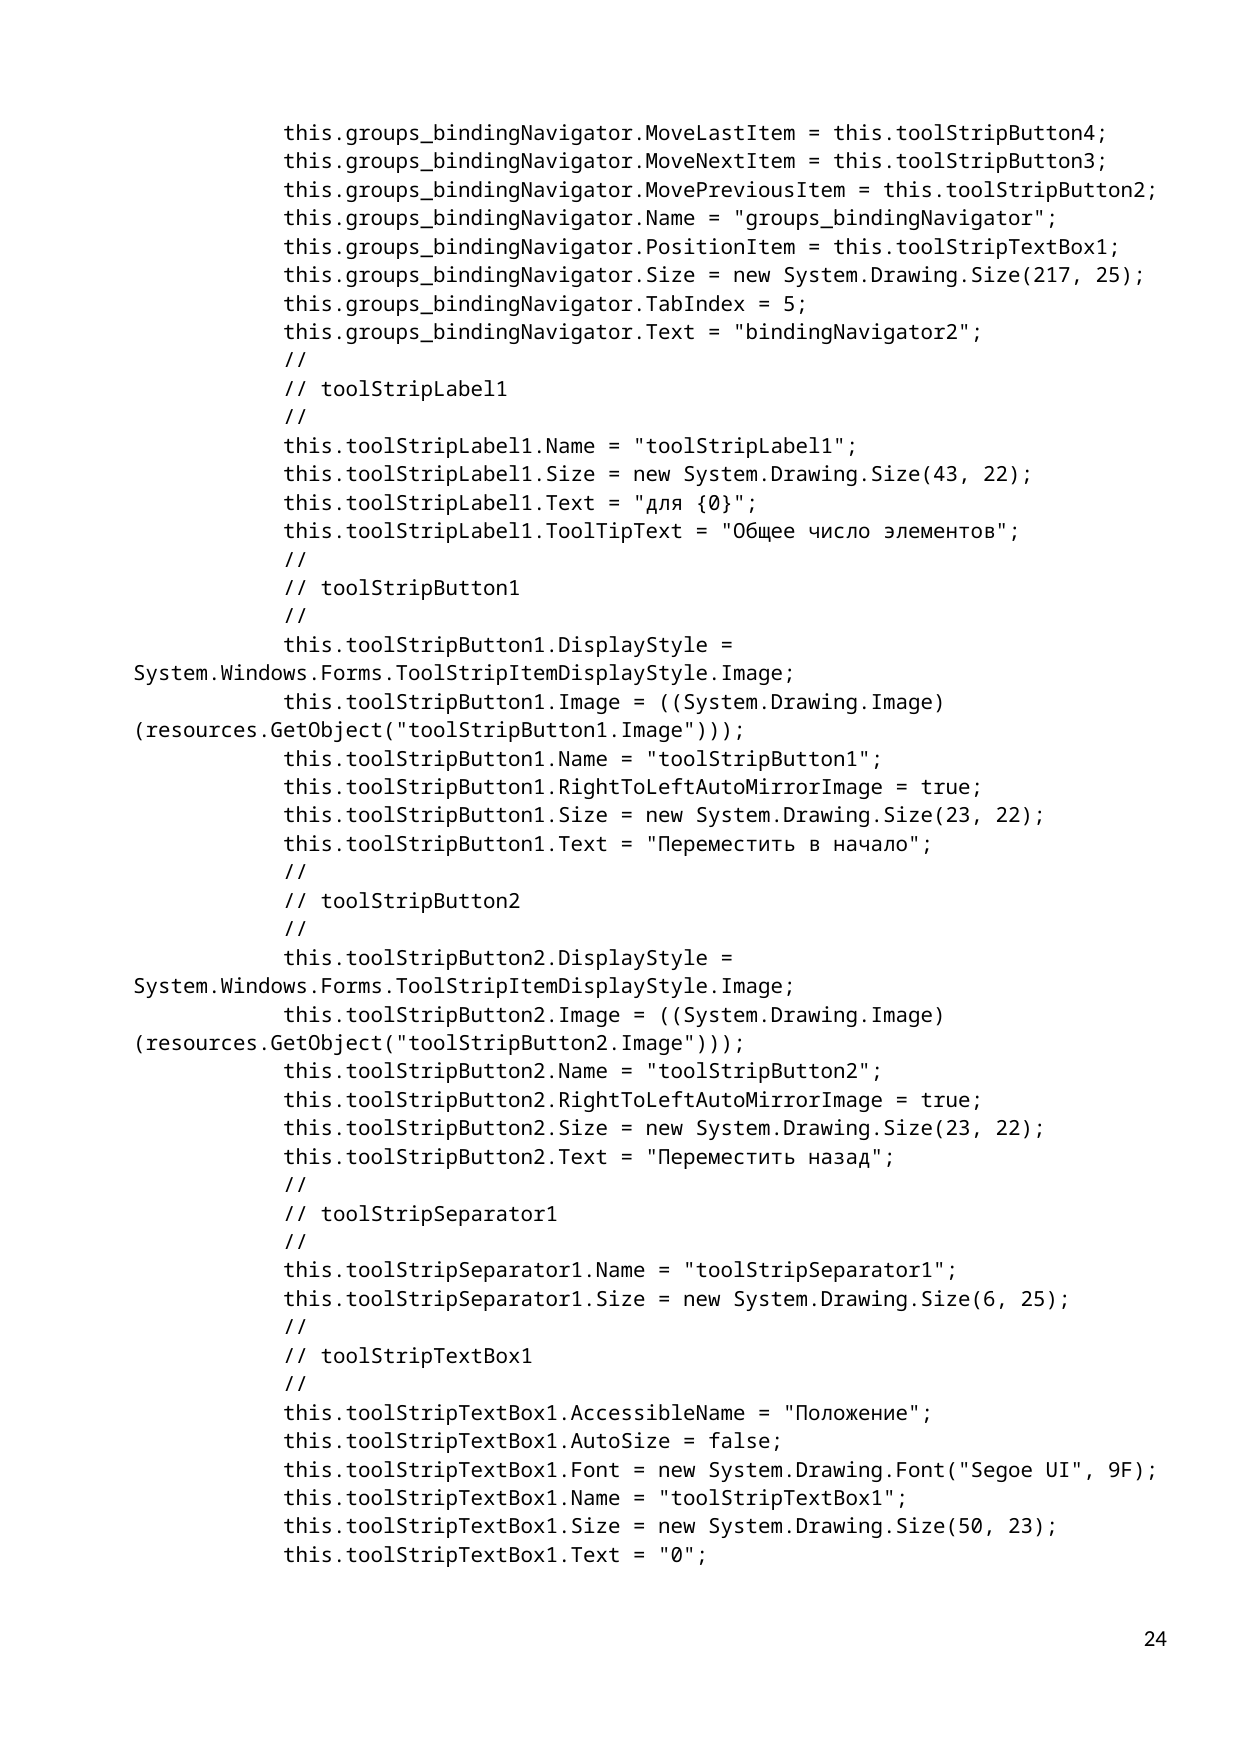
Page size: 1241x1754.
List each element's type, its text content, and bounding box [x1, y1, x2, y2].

text this.toolStripButton1.Size = new System.Drawing.Size(23, 22); [133, 801, 1167, 829]
text // [133, 1170, 1167, 1199]
text this.toolStripSeparator1.Name = "toolStripSeparator1"; [133, 1256, 1167, 1284]
text this.groups_bindingNavigator.MoveLastItem = this.toolStripButton4; [133, 118, 1167, 147]
text this.groups_bindingNavigator.Text = "bindingNavigator2"; [133, 317, 1167, 346]
text this.toolStripLabel1.ToolTipText = "Общее число элементов"; [133, 516, 1167, 545]
text this.toolStripTextBox1.AutoSize = false; [133, 1426, 1167, 1455]
text this.toolStripLabel1.Name = "toolStripLabel1"; [133, 431, 1167, 459]
text // [133, 602, 1167, 630]
text this.toolStripButton2.Image = ((System.Drawing.Image)(resources.GetObject("toolStripButton2.Image"))); [133, 1000, 1167, 1057]
text this.toolStripTextBox1.Name = "toolStripTextBox1"; [133, 1483, 1167, 1512]
text this.toolStripTextBox1.AccessibleName = "Положение"; [133, 1398, 1167, 1426]
text this.toolStripButton1.Name = "toolStripButton1"; [133, 744, 1167, 772]
text this.toolStripTextBox1.Text = "0"; [133, 1540, 1167, 1568]
text this.toolStripButton2.Size = new System.Drawing.Size(23, 22); [133, 1113, 1167, 1142]
text // [133, 1227, 1167, 1256]
text // [133, 346, 1167, 374]
text this.toolStripButton2.Name = "toolStripButton2"; [133, 1057, 1167, 1085]
text // [133, 914, 1167, 943]
text // [133, 545, 1167, 573]
text this.groups_bindingNavigator.MovePreviousItem = this.toolStripButton2; [133, 175, 1167, 203]
text this.toolStripButton1.Image = ((System.Drawing.Image)(resources.GetObject("toolStripButton1.Image"))); [133, 687, 1167, 744]
text this.toolStripButton2.DisplayStyle = System.Windows.Forms.ToolStripItemDisplayStyle.Image; [133, 943, 1167, 1000]
text // toolStripTextBox1 [133, 1341, 1167, 1369]
text this.toolStripLabel1.Size = new System.Drawing.Size(43, 22); [133, 459, 1167, 488]
text this.toolStripTextBox1.Size = new System.Drawing.Size(50, 23); [133, 1512, 1167, 1540]
text // toolStripButton1 [133, 573, 1167, 602]
text this.groups_bindingNavigator.MoveNextItem = this.toolStripButton3; [133, 147, 1167, 175]
text this.groups_bindingNavigator.Name = "groups_bindingNavigator"; [133, 203, 1167, 232]
text this.toolStripTextBox1.Font = new System.Drawing.Font("Segoe UI", 9F); [133, 1455, 1167, 1483]
text this.toolStripLabel1.Text = "для {0}"; [133, 488, 1167, 516]
text // [133, 1369, 1167, 1398]
text // [133, 1312, 1167, 1341]
text this.groups_bindingNavigator.TabIndex = 5; [133, 289, 1167, 317]
text // [133, 402, 1167, 431]
text this.toolStripButton2.Text = "Переместить назад"; [133, 1142, 1167, 1170]
text this.toolStripButton1.RightToLeftAutoMirrorImage = true; [133, 772, 1167, 801]
text // toolStripSeparator1 [133, 1199, 1167, 1227]
text // [133, 857, 1167, 886]
text this.toolStripButton2.RightToLeftAutoMirrorImage = true; [133, 1085, 1167, 1113]
text // toolStripButton2 [133, 886, 1167, 914]
text // toolStripLabel1 [133, 374, 1167, 402]
text this.toolStripSeparator1.Size = new System.Drawing.Size(6, 25); [133, 1284, 1167, 1312]
text this.groups_bindingNavigator.PositionItem = this.toolStripTextBox1; [133, 232, 1167, 260]
text this.toolStripButton1.Text = "Переместить в начало"; [133, 829, 1167, 857]
text this.groups_bindingNavigator.Size = new System.Drawing.Size(217, 25); [133, 260, 1167, 289]
text this.toolStripButton1.DisplayStyle = System.Windows.Forms.ToolStripItemDisplayStyle.Image; [133, 630, 1167, 687]
